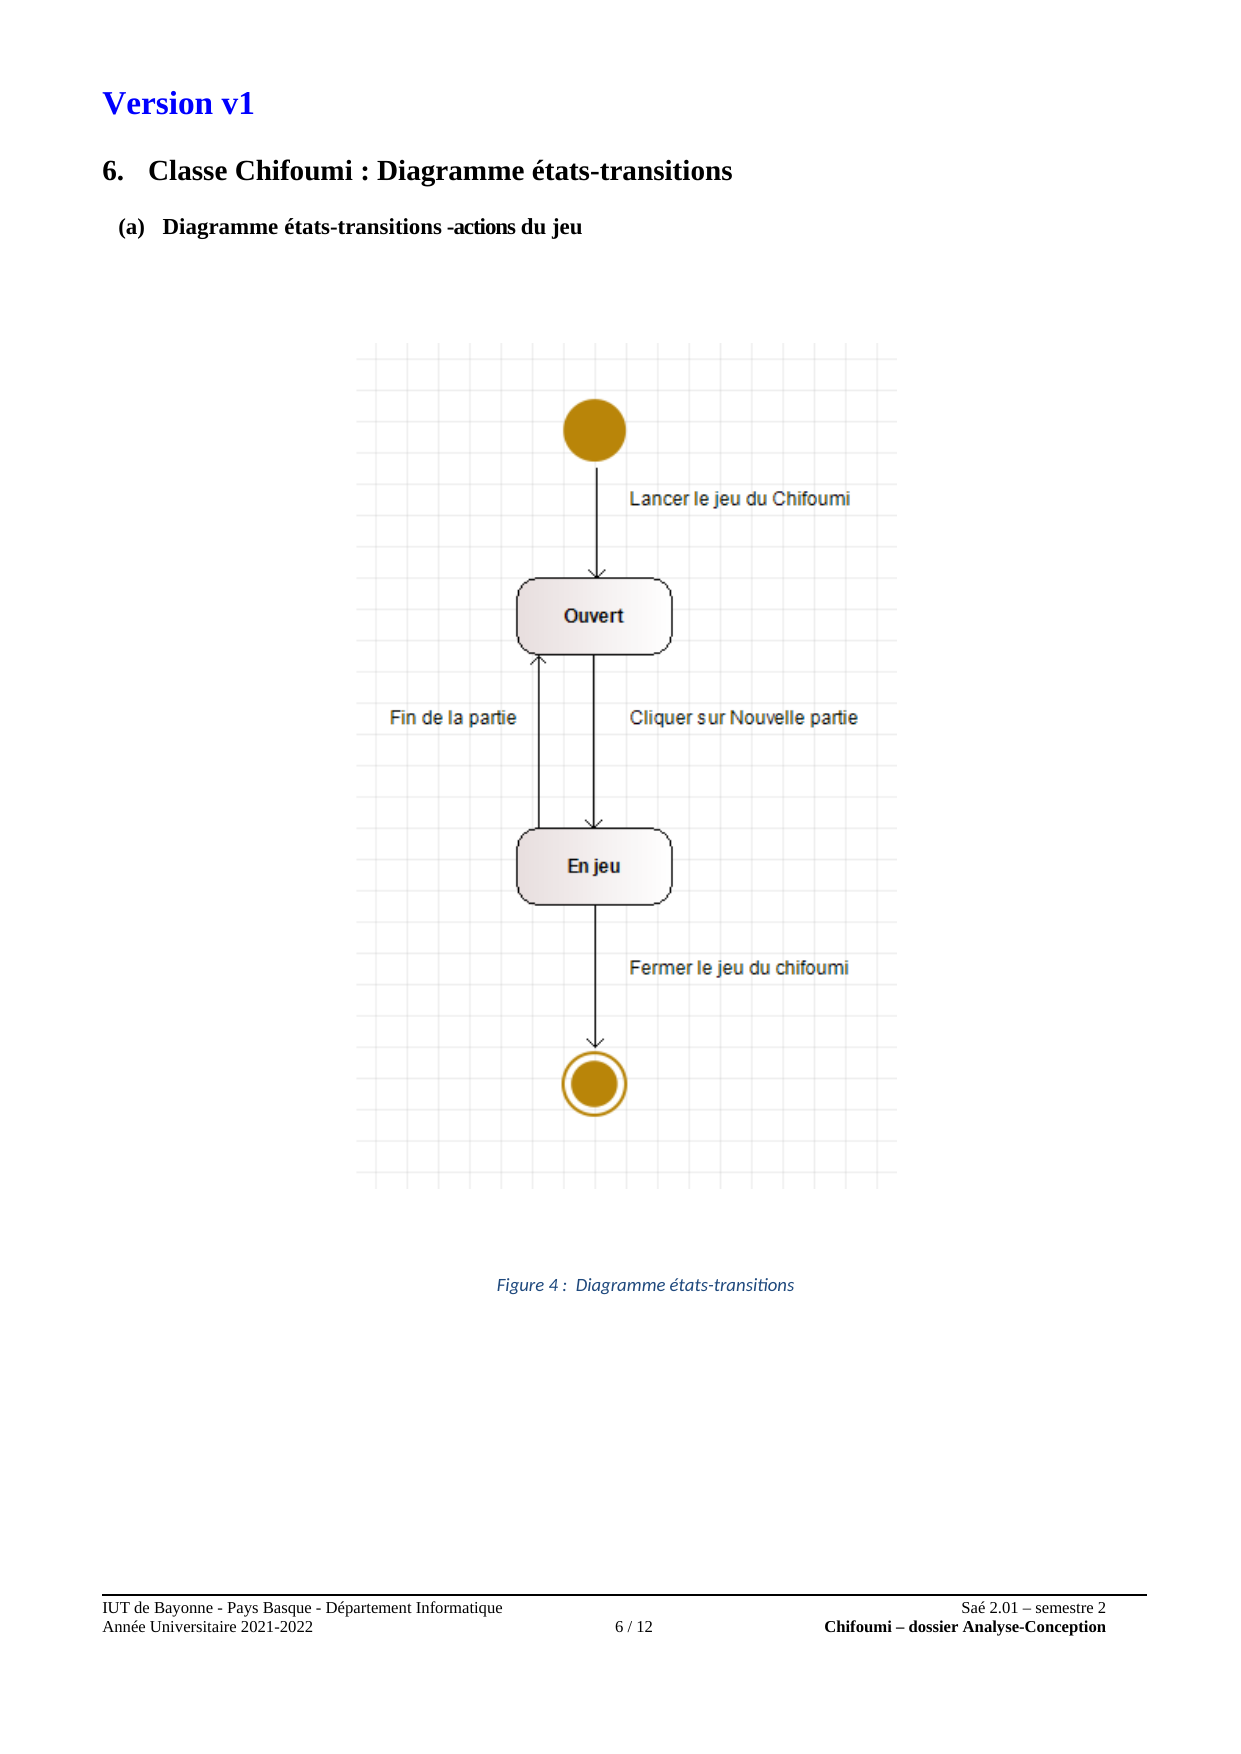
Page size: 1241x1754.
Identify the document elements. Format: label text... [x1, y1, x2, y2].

picture [352, 343, 897, 1189]
list Diagramme états-transitions -actions du jeu [118, 213, 1146, 239]
subtitle Version v1 [102, 83, 1146, 122]
subtitle Classe Chifoumi : Diagramme états-transitions [102, 153, 1146, 187]
